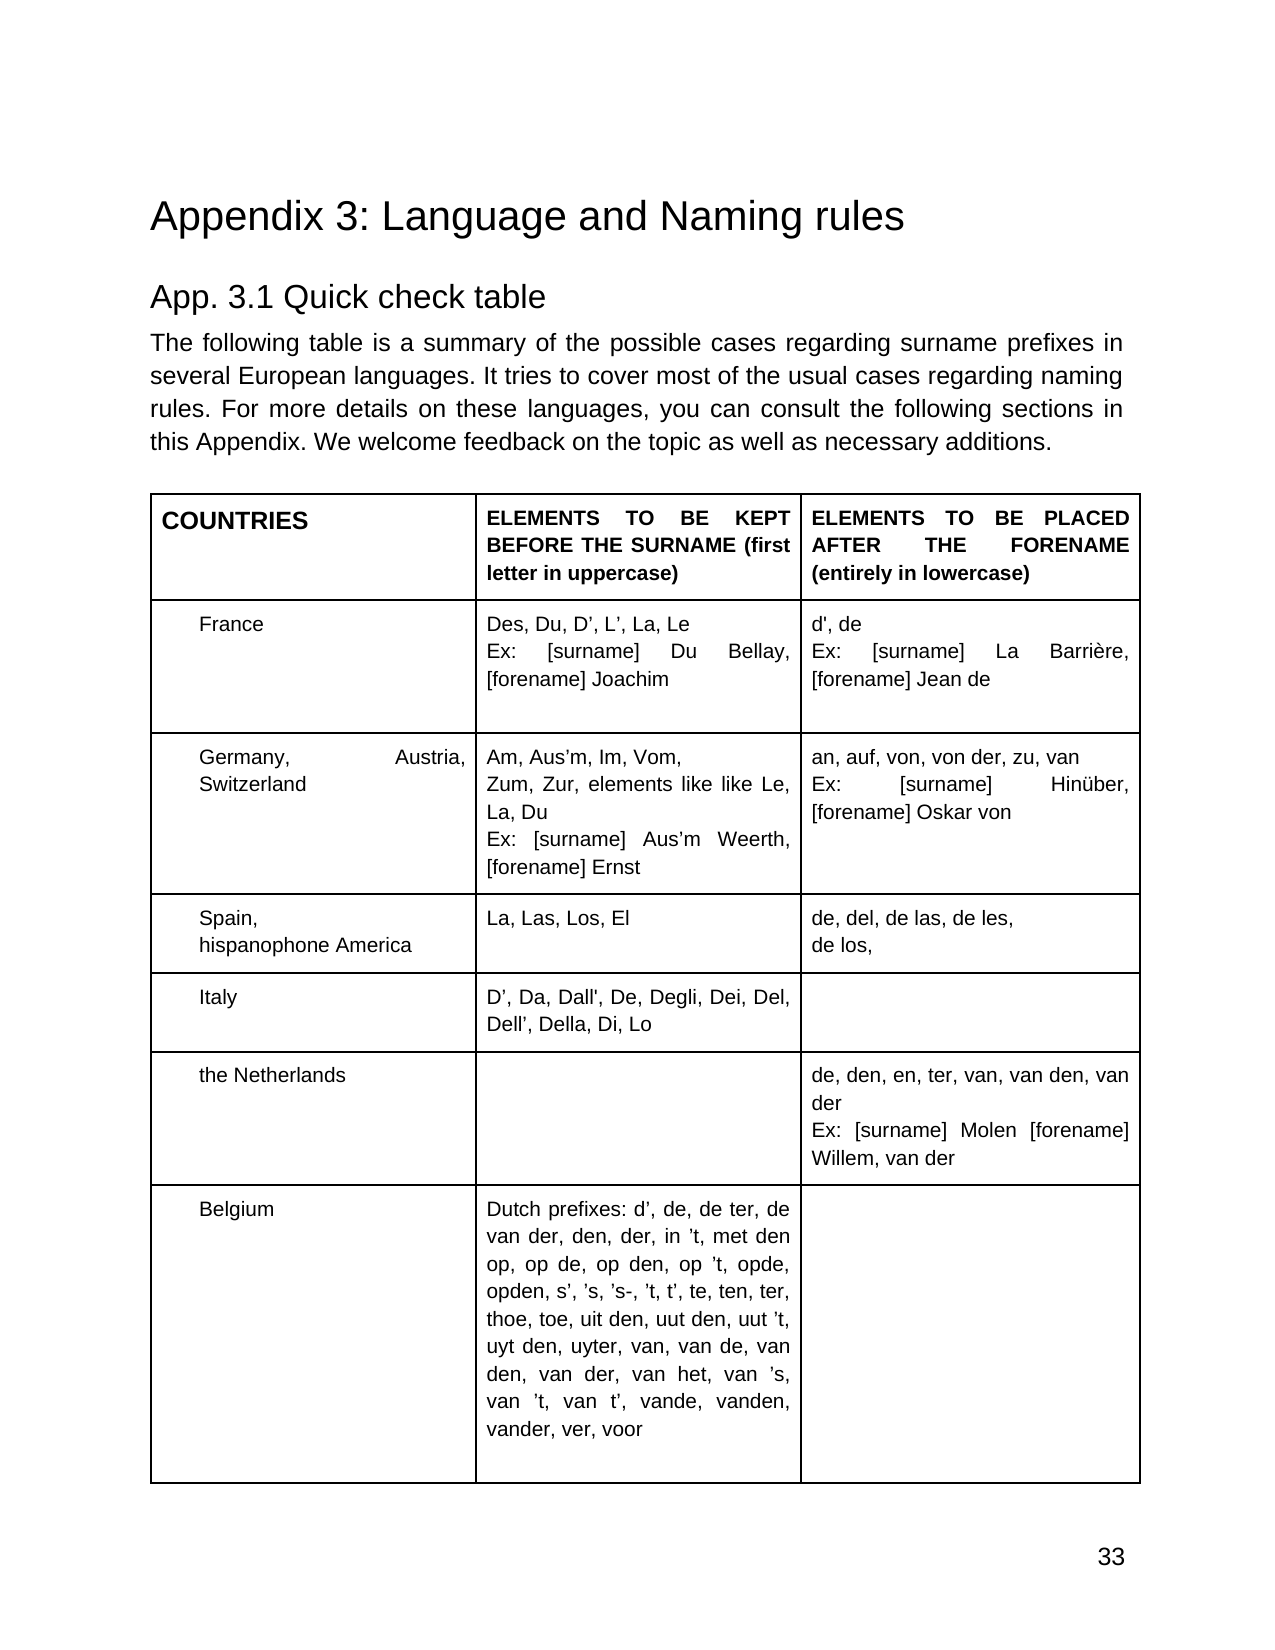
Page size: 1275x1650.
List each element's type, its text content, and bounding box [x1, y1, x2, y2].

table_cell Belgium [152, 1186, 475, 1482]
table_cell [477, 1186, 800, 1482]
table_cell D’, Da, Dall', De, Degli, Dei, Del, Dell’, Della, Di, Lo [477, 974, 800, 1051]
table_cell Spain, hispanophone America [152, 895, 475, 972]
table_header COUNTRIES [152, 495, 475, 599]
subtitle Appendix 3: Language and Naming rules [150, 192, 1125, 239]
table_cell [802, 1186, 1139, 1482]
table_cell [477, 1053, 800, 1184]
table_cell France [152, 601, 475, 732]
subtitle App. 3.1 Quick check table [150, 277, 1125, 316]
table_cell Am, Aus’m, Im, Vom, Zum, Zur, elements like like Le, La, Du Ex: [surname] Aus’m Weerth, [forename] Ernst [477, 734, 800, 893]
table_cell an, auf, von, von der, zu, van Ex: [surname] Hinüber, [forename] Oskar von [802, 734, 1139, 893]
table_cell d', de Ex: [surname] La Barrière, [forename] Jean de [802, 601, 1139, 732]
text The following table is a summary of the possible cases regarding surname prefixes in several European languages. It tries to cover most of the usual cases regarding naming rules. For more details on these languages, you can consult the following sections in this Appendix. We welcome feedback on the topic as well as necessary additions. [150, 328, 1125, 456]
table_cell Germany, Austria, Switzerland [152, 734, 475, 893]
table_cell de, del, de las, de les, de los, [802, 895, 1139, 972]
table_cell Des, Du, D’, L’, La, Le Ex: [surname] Du Bellay, [forename] Joachim [477, 601, 800, 732]
table_cell [802, 974, 1139, 1051]
table_cell de, den, en, ter, van, van den, van der Ex: [surname] Molen [forename] Willem, van der [802, 1053, 1139, 1184]
table_cell La, Las, Los, El [477, 895, 800, 972]
table_cell Italy [152, 974, 475, 1051]
table_cell the Netherlands [152, 1053, 475, 1184]
table_header ELEMENTS TO BE PLACED AFTER THE FORENAME (entirely in lowercase) [802, 495, 1139, 599]
table_header ELEMENTS TO BE KEPT BEFORE THE SURNAME (first letter in uppercase) [477, 495, 800, 599]
